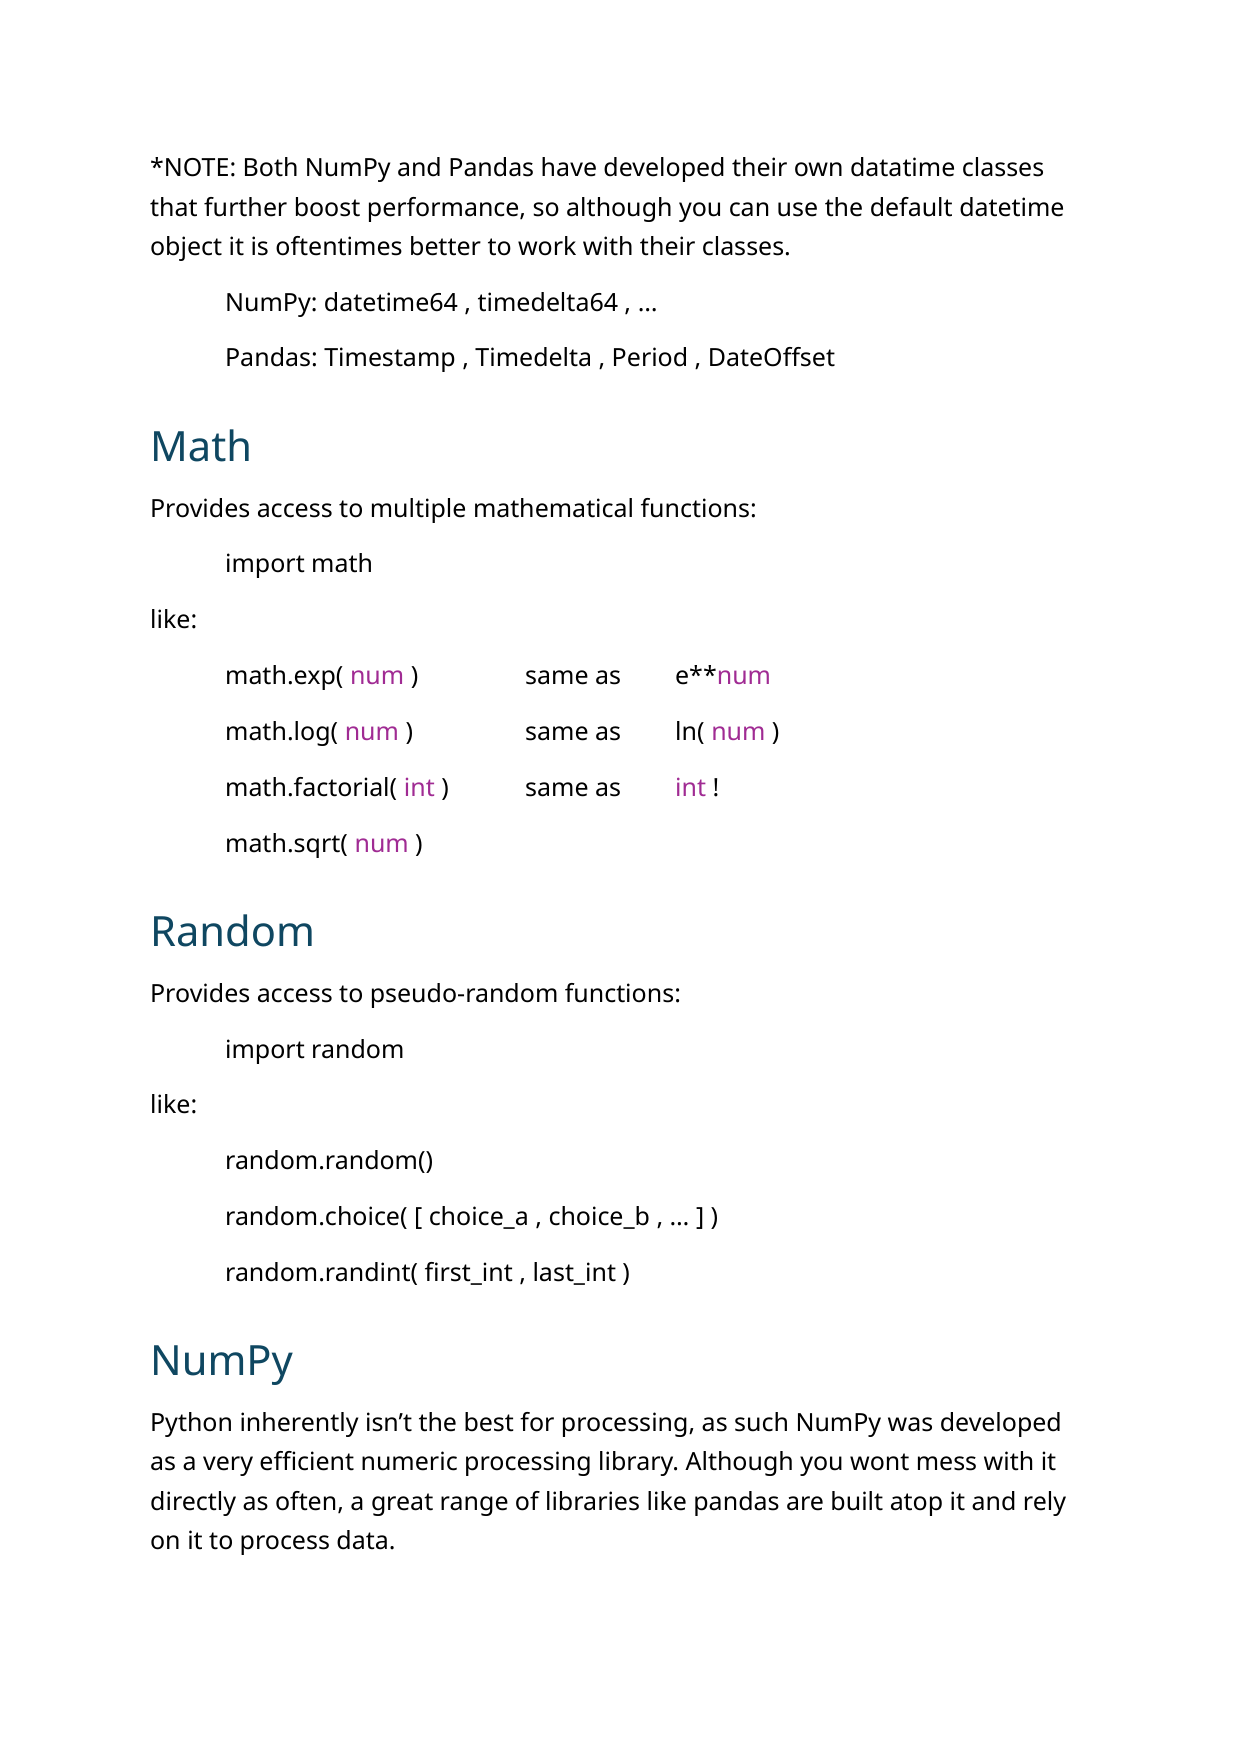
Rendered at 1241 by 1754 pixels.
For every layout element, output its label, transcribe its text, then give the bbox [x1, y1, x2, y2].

subtitle Random [150, 902, 1090, 959]
text Provides access to pseudo-random functions: [150, 975, 1090, 1009]
text import math [150, 546, 1090, 580]
text random.random() [150, 1143, 1090, 1177]
text NumPy: datetime64 , timedelta64 , … [150, 284, 1090, 318]
text math.exp( num ) same as e**num [150, 658, 1090, 692]
text Python inherently isn’t the best for processing, as such NumPy was developed as a very efficient numeric processing library. Although you wont mess with it directly as often, a great range of libraries like pandas are built atop it and rely on it to process data. [150, 1405, 1090, 1556]
text like: [150, 1087, 1090, 1121]
text like: [150, 602, 1090, 636]
text *NOTE: Both NumPy and Pandas have developed their own datatime classes that further boost performance, so although you can use the default datetime object it is oftentimes better to work with their classes. [150, 150, 1090, 262]
text Provides access to multiple mathematical functions: [150, 490, 1090, 524]
text math.log( num ) same as ln( num ) [150, 713, 1090, 748]
text import random [150, 1031, 1090, 1065]
text random.randint( first_int , last_int ) [150, 1254, 1090, 1289]
text math.factorial( int ) same as int ! [150, 769, 1090, 803]
text random.choice( [ choice_a , choice_b , … ] ) [150, 1199, 1090, 1233]
text Pandas: Timestamp , Timedelta , Period , DateOffset [150, 340, 1090, 374]
subtitle NumPy [150, 1331, 1090, 1388]
subtitle Math [150, 417, 1090, 473]
text math.sqrt( num ) [150, 825, 1090, 859]
